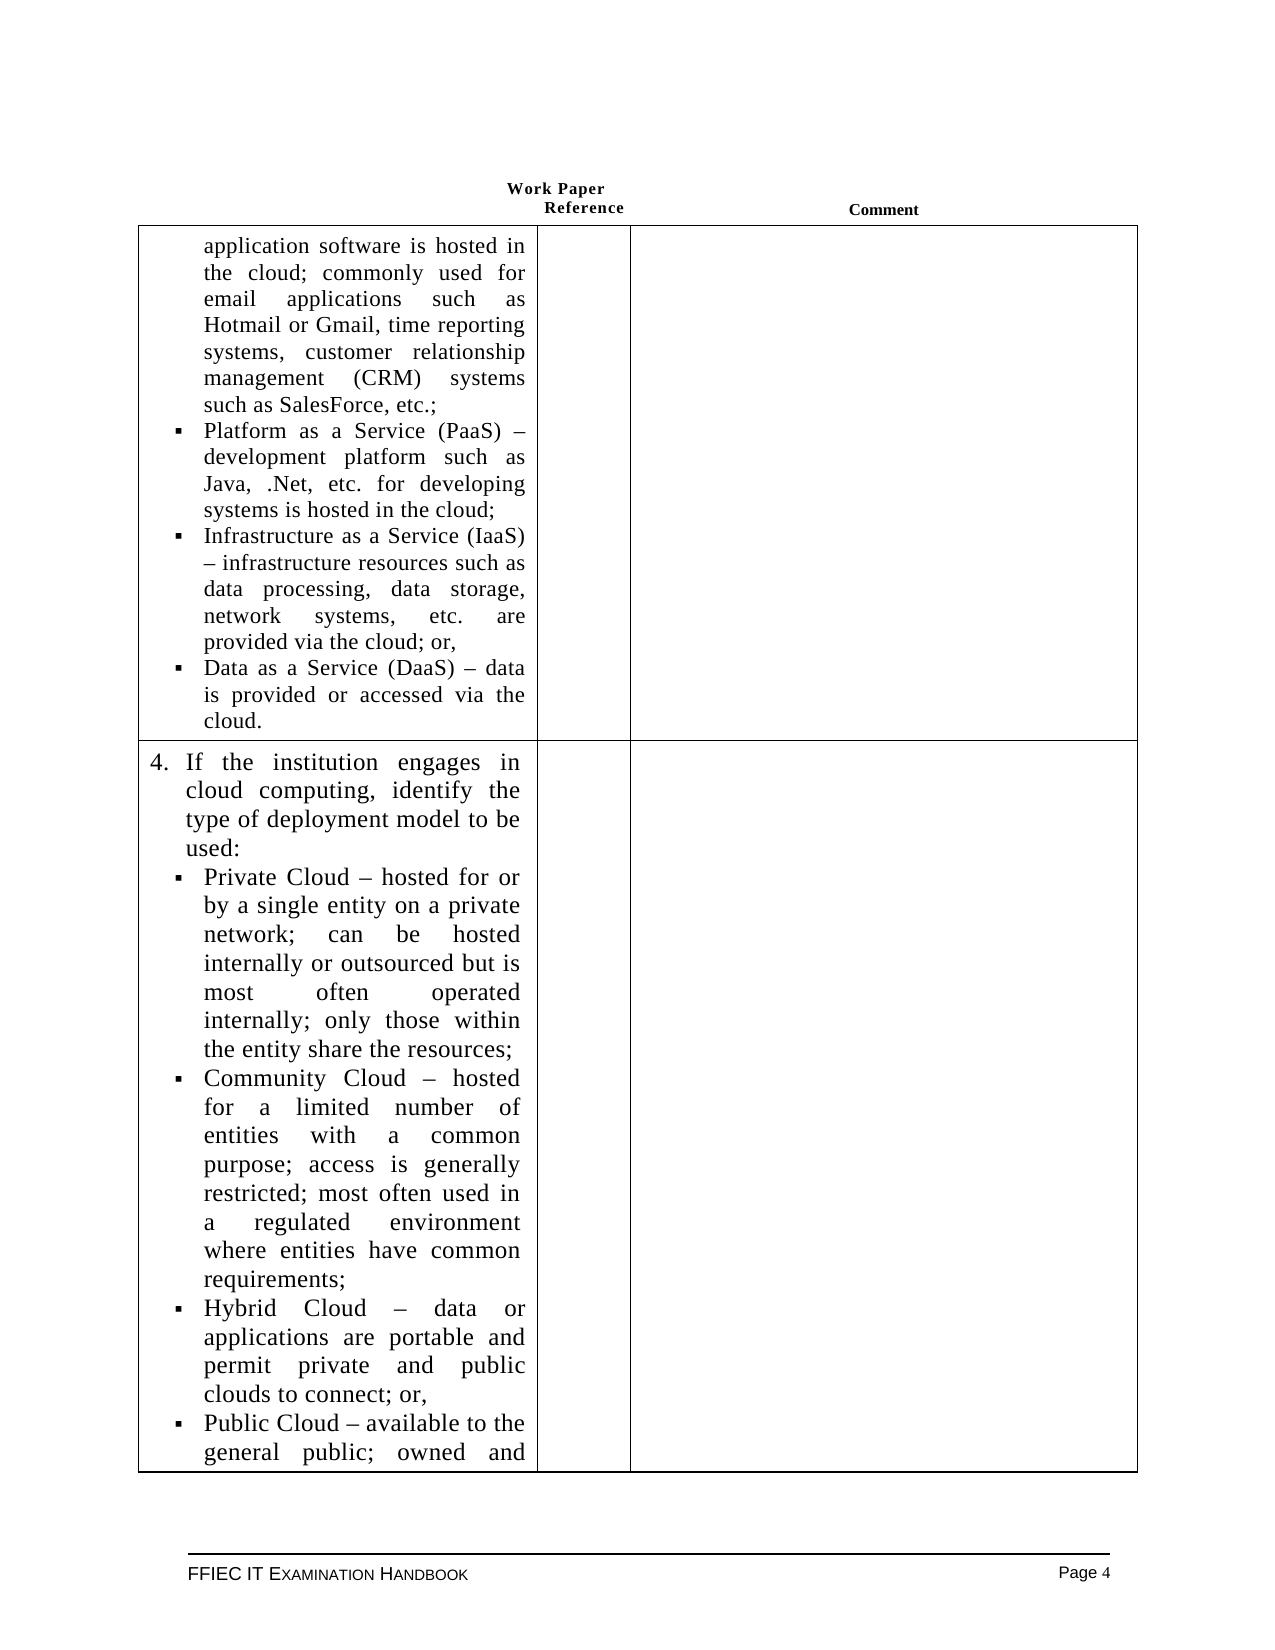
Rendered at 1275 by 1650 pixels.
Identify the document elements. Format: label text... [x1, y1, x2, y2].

table_cell [631, 226, 1137, 739]
table_cell [538, 741, 630, 1471]
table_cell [139, 741, 537, 1471]
table_header Comment [630, 169, 1137, 225]
table_header [138, 169, 538, 225]
table_cell [631, 741, 1137, 1471]
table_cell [139, 226, 537, 739]
table_cell [538, 226, 630, 739]
table_header Work Paper Reference [538, 169, 630, 225]
